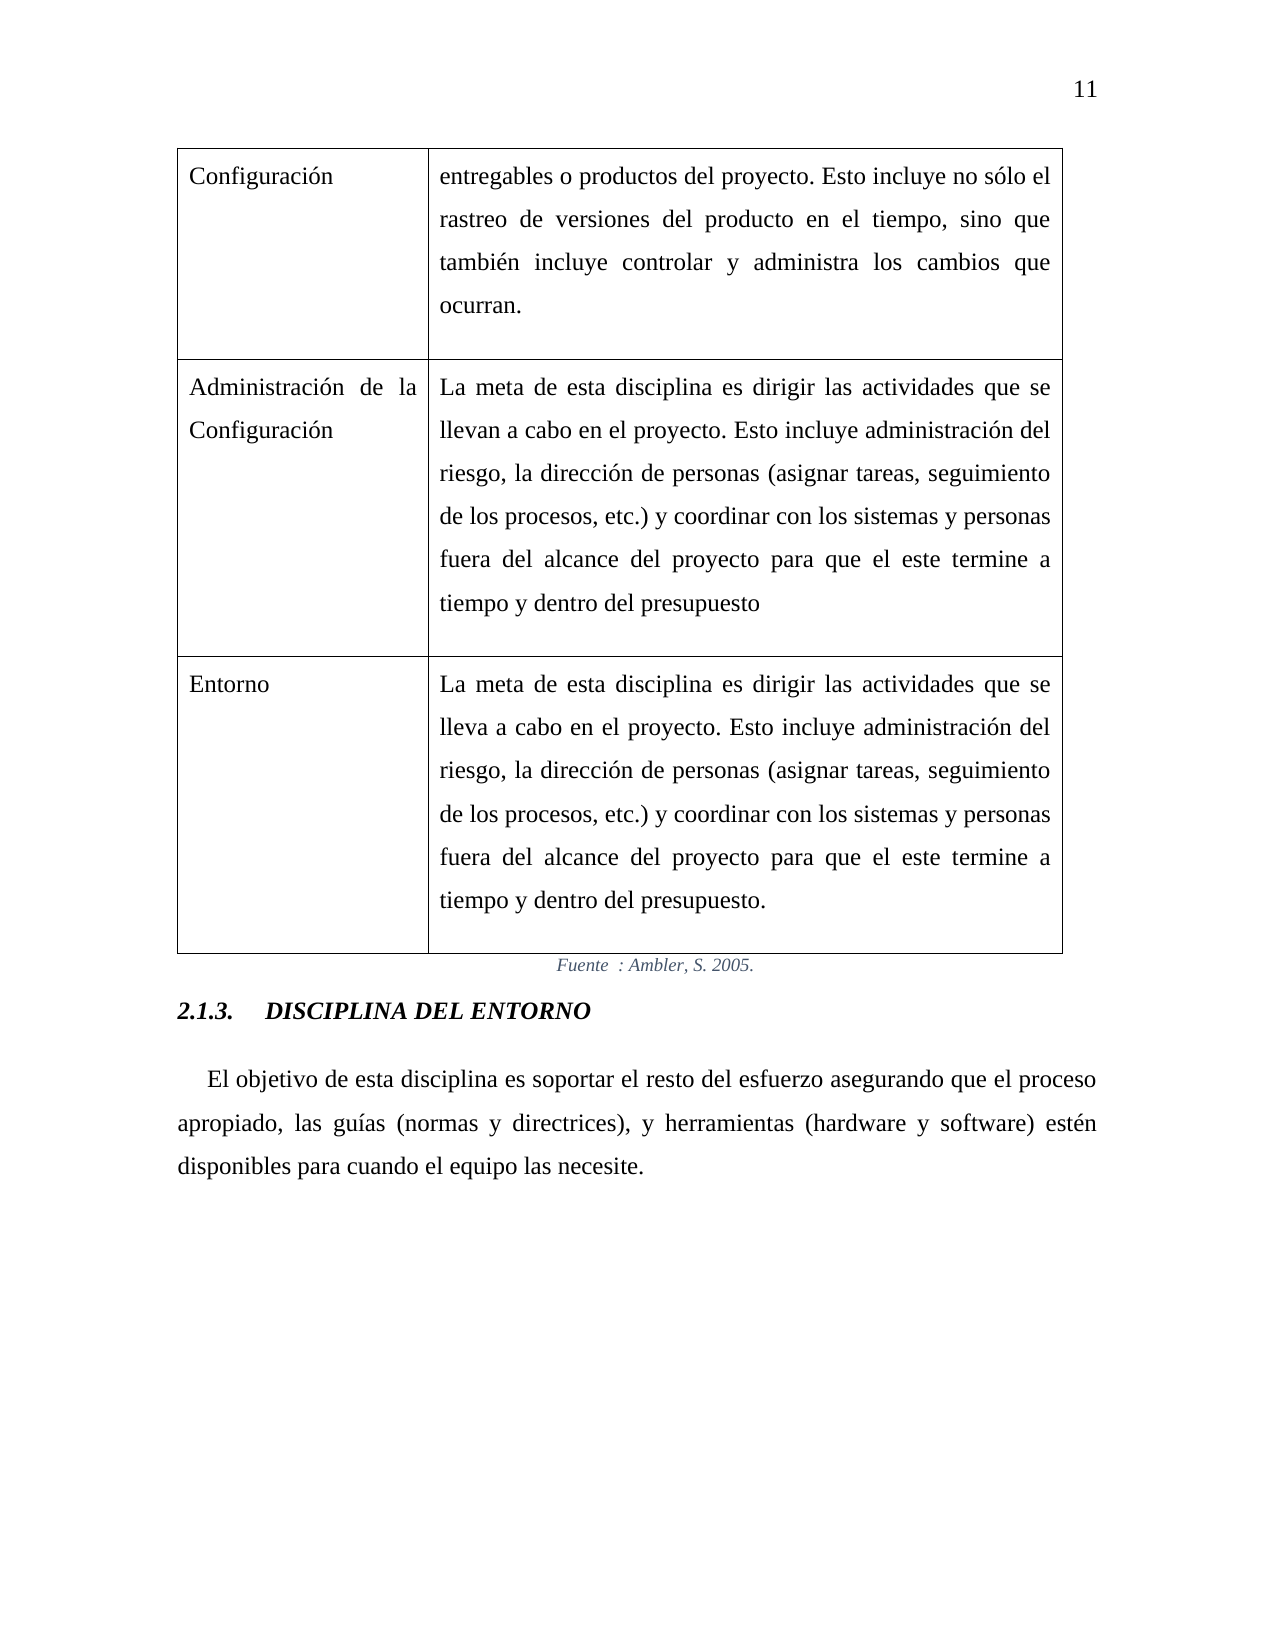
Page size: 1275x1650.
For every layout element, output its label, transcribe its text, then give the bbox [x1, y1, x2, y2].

table_cell La meta de esta disciplina es dirigir las actividades que se llevan a cabo en el proyecto. Esto incluye administración del riesgo, la dirección de personas (asignar tareas, seguimiento de los procesos, etc.) y coordinar con los sistemas y personas fuera del alcance del proyecto para que el este termine a tiempo y dentro del presupuesto [429, 360, 1062, 656]
text El objetivo de esta disciplina es soportar el resto del esfuerzo asegurando que el proceso apropiado, las guías (normas y directrices), y herramientas (hardware y software) estén disponibles para cuando el equipo las necesite. [177, 1064, 1098, 1179]
text Fuente : Ambler, S. 2005. [215, 954, 1098, 976]
table_cell Administración de la Configuración [178, 360, 428, 656]
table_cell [429, 149, 1062, 358]
table_cell La meta de esta disciplina es dirigir las actividades que se lleva a cabo en el proyecto. Esto incluye administración del riesgo, la dirección de personas (asignar tareas, seguimiento de los procesos, etc.) y coordinar con los sistemas y personas fuera del alcance del proyecto para que el este termine a tiempo y dentro del presupuesto. [429, 657, 1062, 953]
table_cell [178, 149, 428, 358]
subtitle DISCIPLINA DEL ENTORNO [177, 996, 1098, 1025]
table_cell Entorno [178, 657, 428, 953]
